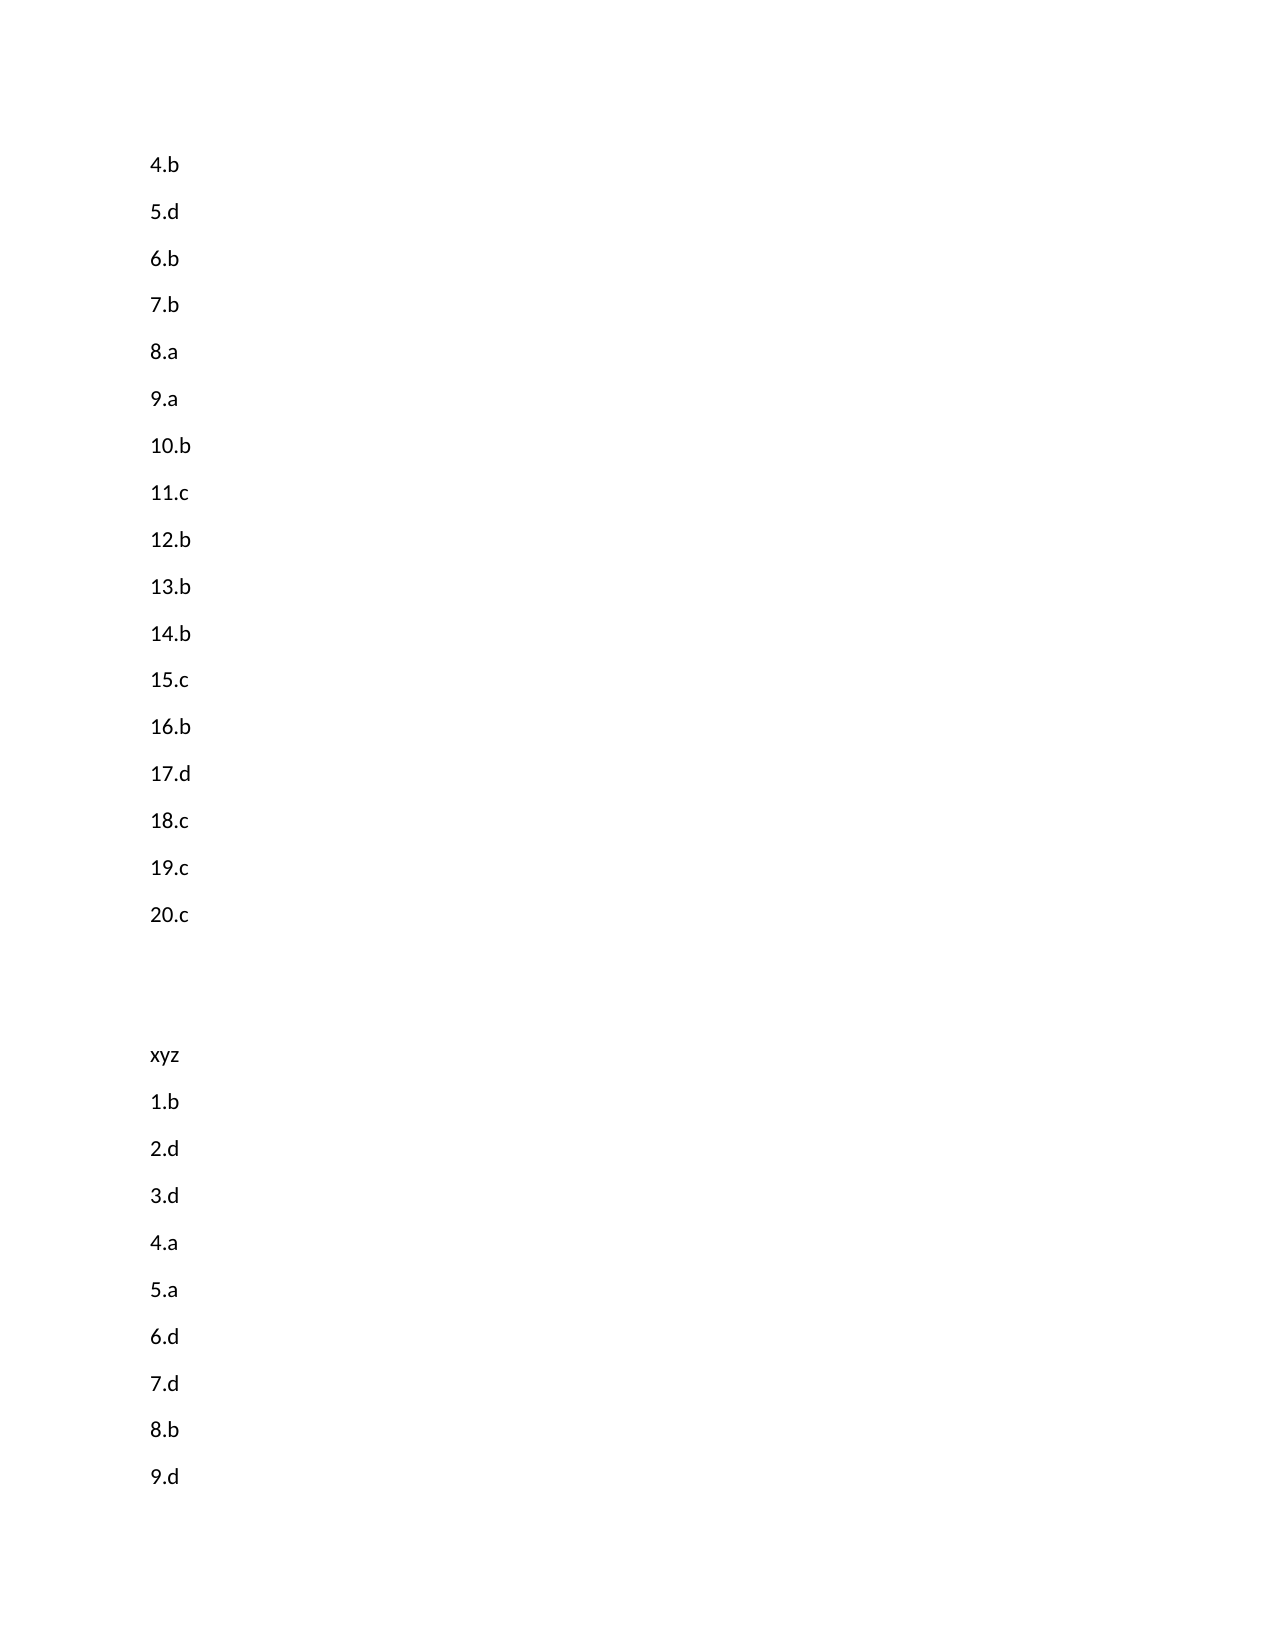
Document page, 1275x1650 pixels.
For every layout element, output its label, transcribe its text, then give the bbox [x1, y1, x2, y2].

text 9.d [150, 1462, 1125, 1491]
text 17.d [150, 759, 1125, 787]
text xyz [150, 1041, 1125, 1069]
text 8.b [150, 1416, 1125, 1444]
text 5.d [150, 197, 1125, 225]
text 6.b [150, 244, 1125, 272]
text 19.c [150, 853, 1125, 881]
text 15.c [150, 666, 1125, 694]
text 7.b [150, 291, 1125, 319]
text 4.a [150, 1228, 1125, 1256]
text 5.a [150, 1275, 1125, 1303]
text 14.b [150, 619, 1125, 647]
text 4.b [150, 150, 1125, 178]
text 6.d [150, 1322, 1125, 1350]
text 20.c [150, 900, 1125, 928]
text 10.b [150, 431, 1125, 459]
text 8.a [150, 337, 1125, 366]
text 18.c [150, 806, 1125, 834]
text 9.a [150, 384, 1125, 412]
text 3.d [150, 1181, 1125, 1209]
text 16.b [150, 712, 1125, 741]
text 1.b [150, 1087, 1125, 1116]
text 11.c [150, 478, 1125, 506]
text 13.b [150, 572, 1125, 600]
text 7.d [150, 1369, 1125, 1397]
text 2.d [150, 1134, 1125, 1162]
text 12.b [150, 525, 1125, 553]
